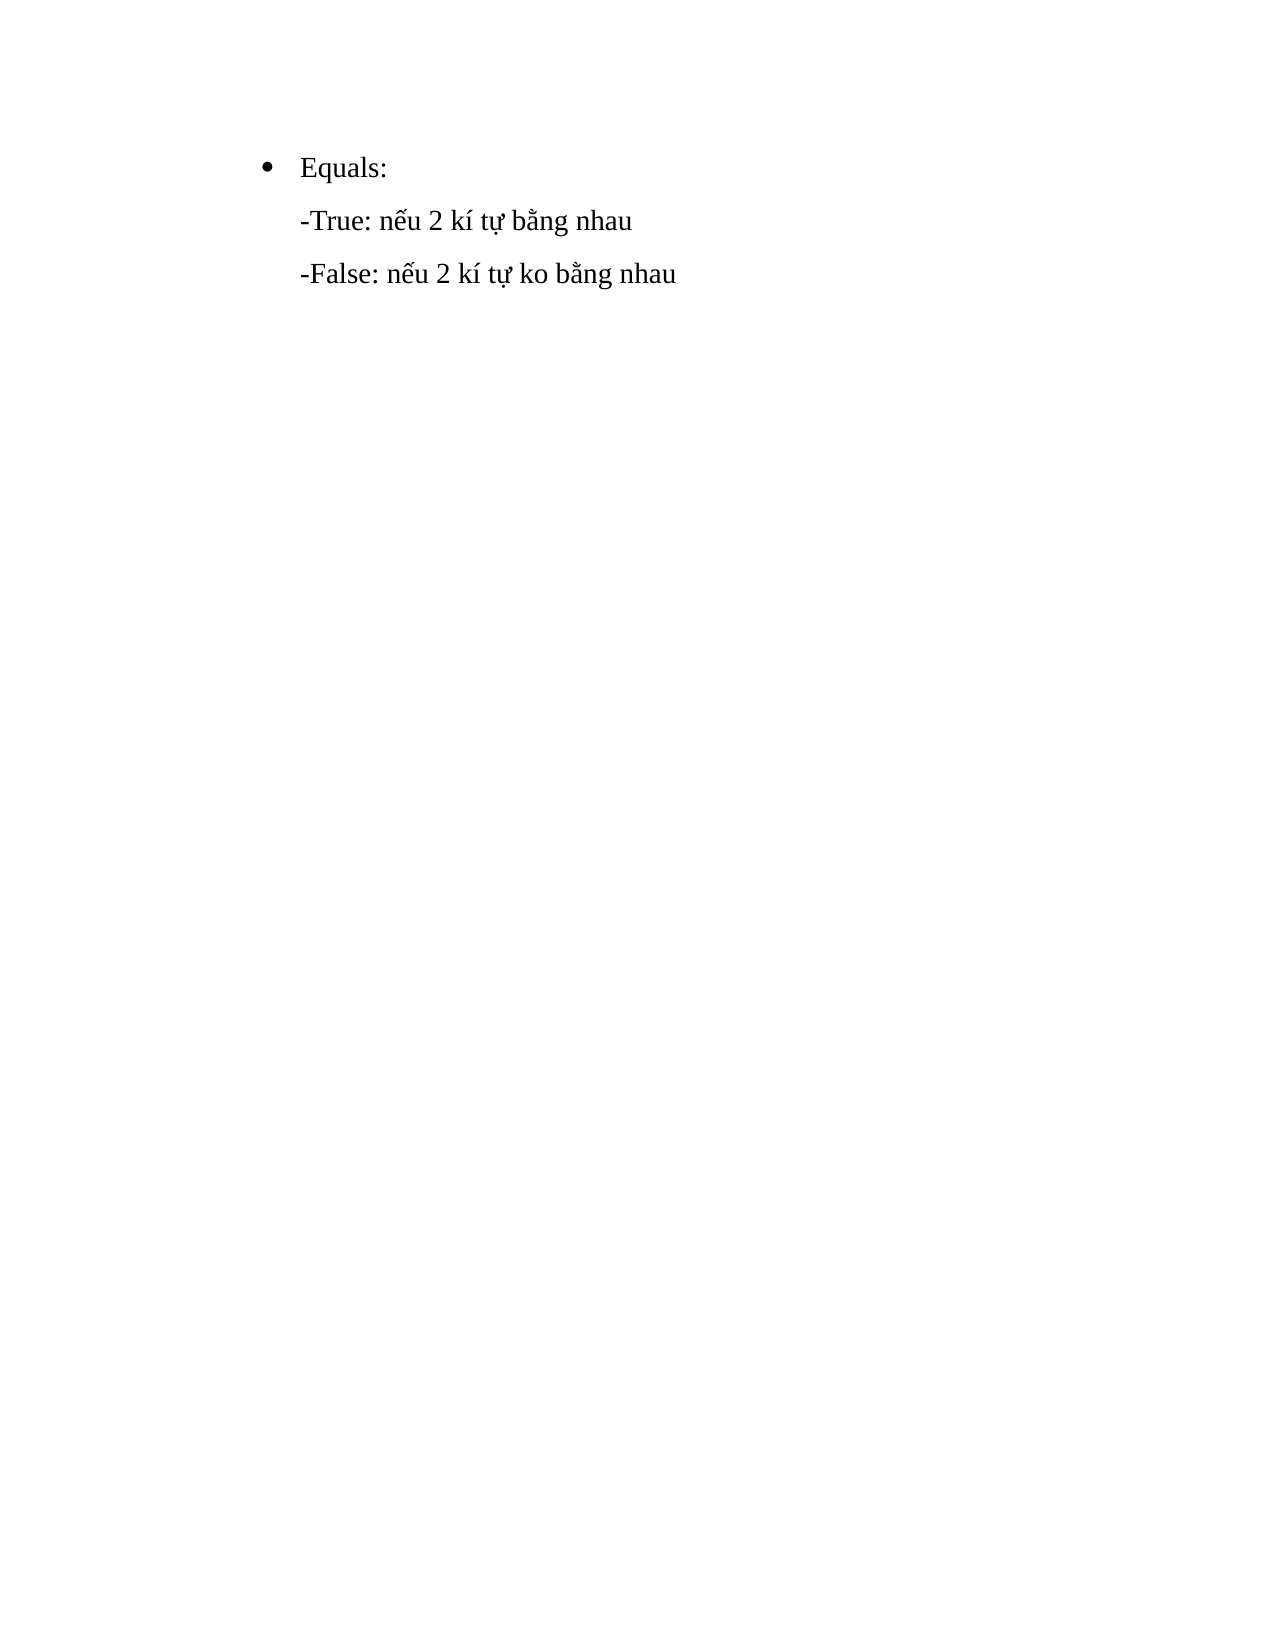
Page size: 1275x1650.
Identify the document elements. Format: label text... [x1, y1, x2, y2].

list Equals: [262, 150, 1125, 184]
text -False: nếu 2 kí tự ko bằng nhau [300, 256, 1125, 289]
text -True: nếu 2 kí tự bằng nhau [300, 203, 1125, 236]
